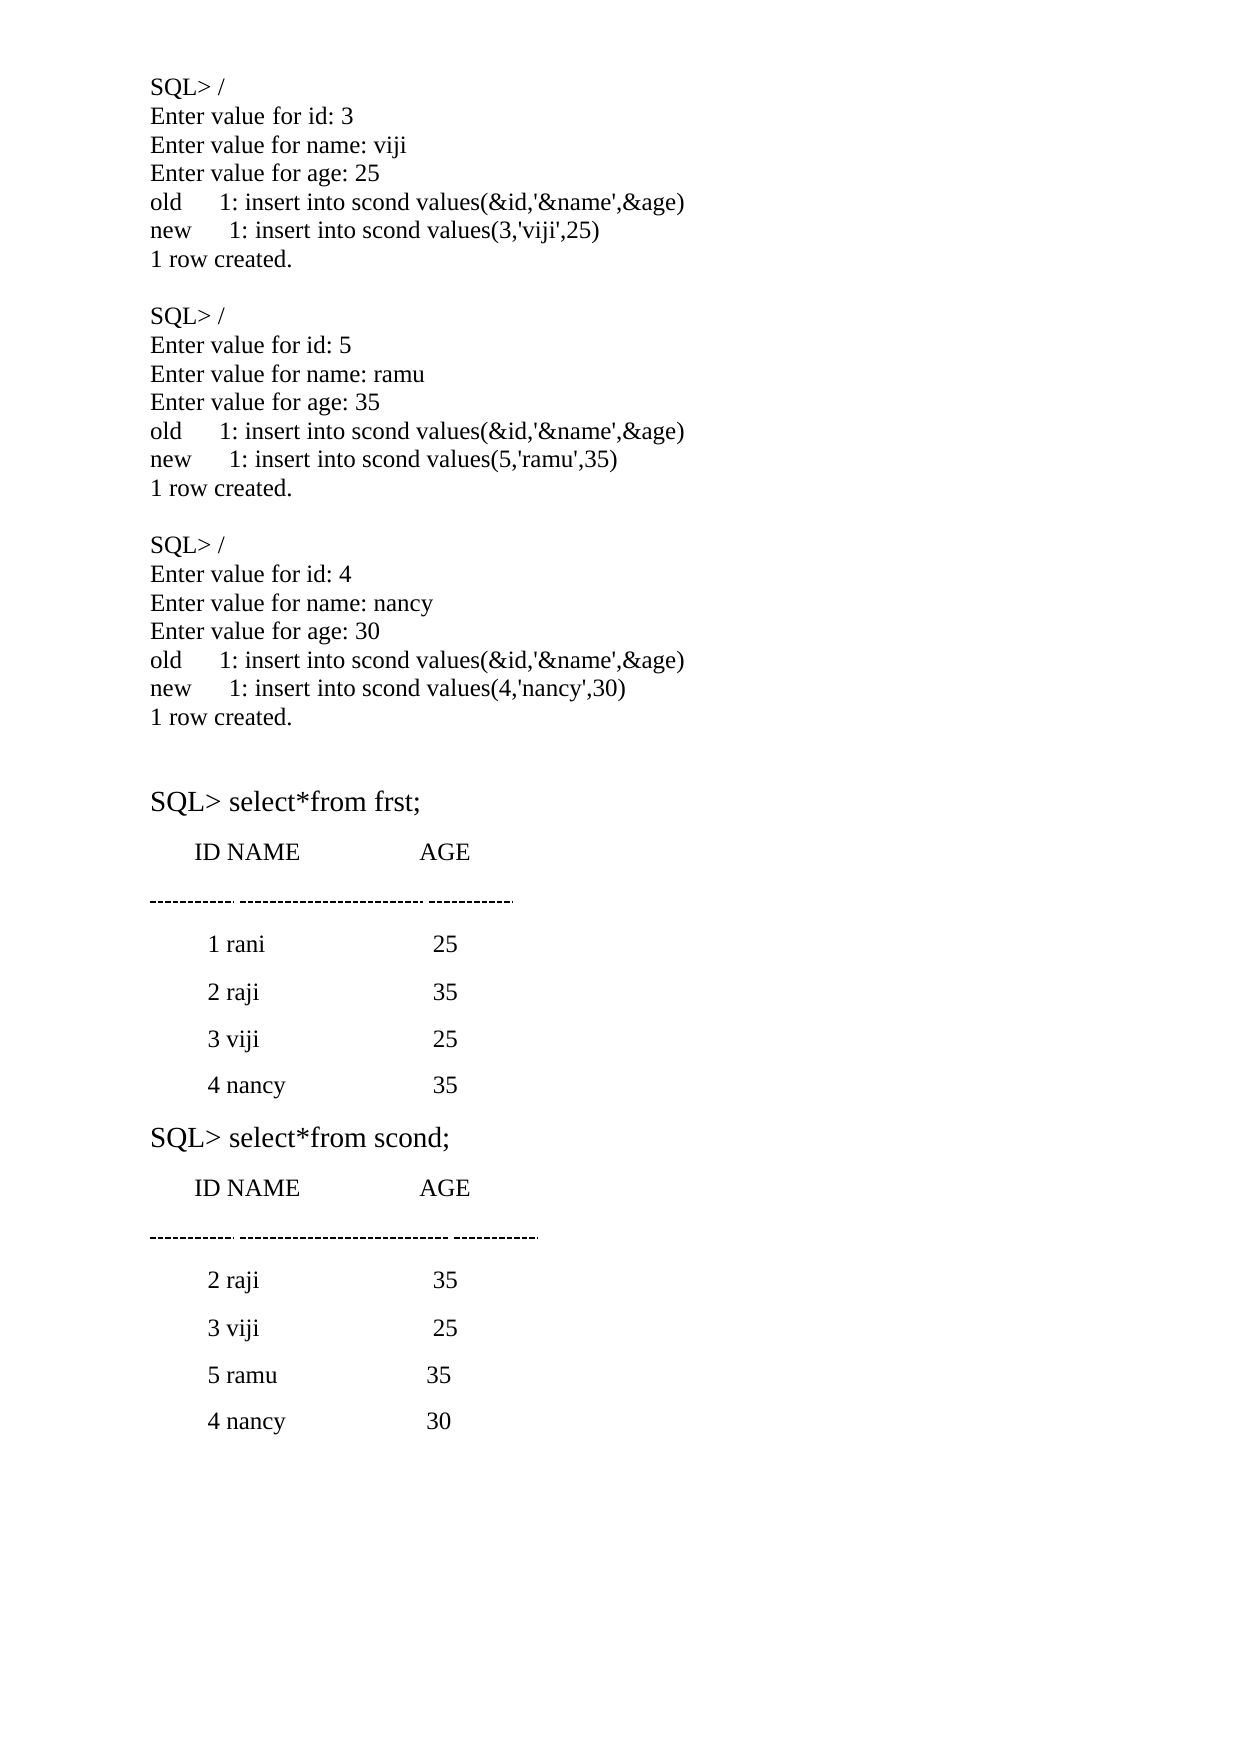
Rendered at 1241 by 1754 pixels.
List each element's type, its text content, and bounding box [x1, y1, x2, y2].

subtitle SQL> select*from frst; [150, 784, 1098, 818]
text old 1: insert into scond values(&id,'&name',&age) new 1: insert into scond values(3,'viji',25) [150, 187, 685, 244]
table_header 25 [359, 930, 463, 968]
text Enter value for name: nancy Enter value for age: 30 [150, 588, 435, 645]
table_header 1 rani [202, 930, 359, 968]
text Enter value for id: 5 [150, 330, 1098, 359]
table_cell 4 nancy [202, 1063, 359, 1101]
text SQL> / [150, 531, 1098, 559]
table_header 2 raji [202, 1266, 356, 1304]
text ID NAME AGE [194, 1173, 1098, 1201]
text old 1: insert into scond values(&id,'&name',&age) new 1: insert into scond values(5,'ramu',35) [150, 417, 685, 473]
text old 1: insert into scond values(&id,'&name',&age) new 1: insert into scond values(4,'nancy',30) [150, 646, 685, 702]
text Enter value for id: 3 Enter value for name: viji Enter value for age: 25 [150, 101, 407, 187]
text SQL> / [150, 72, 1098, 101]
table_cell 3 viji [202, 1304, 356, 1352]
table_cell 35 [359, 968, 463, 1015]
table_cell 25 [359, 1015, 463, 1063]
text 1 row created. [150, 244, 1098, 273]
table_cell 2 raji [202, 968, 359, 1015]
table_cell 25 [356, 1304, 462, 1352]
subtitle SQL> select*from scond; [150, 1120, 1098, 1154]
table_cell 35 [359, 1063, 463, 1101]
text 1 row created. [150, 702, 1098, 731]
table_header 35 [356, 1266, 462, 1304]
table_cell 3 viji [202, 1015, 359, 1063]
table_cell 5 ramu [202, 1352, 356, 1399]
table_cell 35 [356, 1352, 462, 1399]
text Enter value for id: 4 [150, 559, 1098, 588]
table_cell 4 nancy [202, 1399, 356, 1437]
text ID NAME AGE [194, 837, 1098, 866]
text SQL> / [150, 302, 1098, 330]
text Enter value for name: ramu Enter value for age: 35 [150, 359, 427, 416]
table_cell 30 [356, 1399, 462, 1437]
text 1 row created. [150, 473, 1098, 502]
